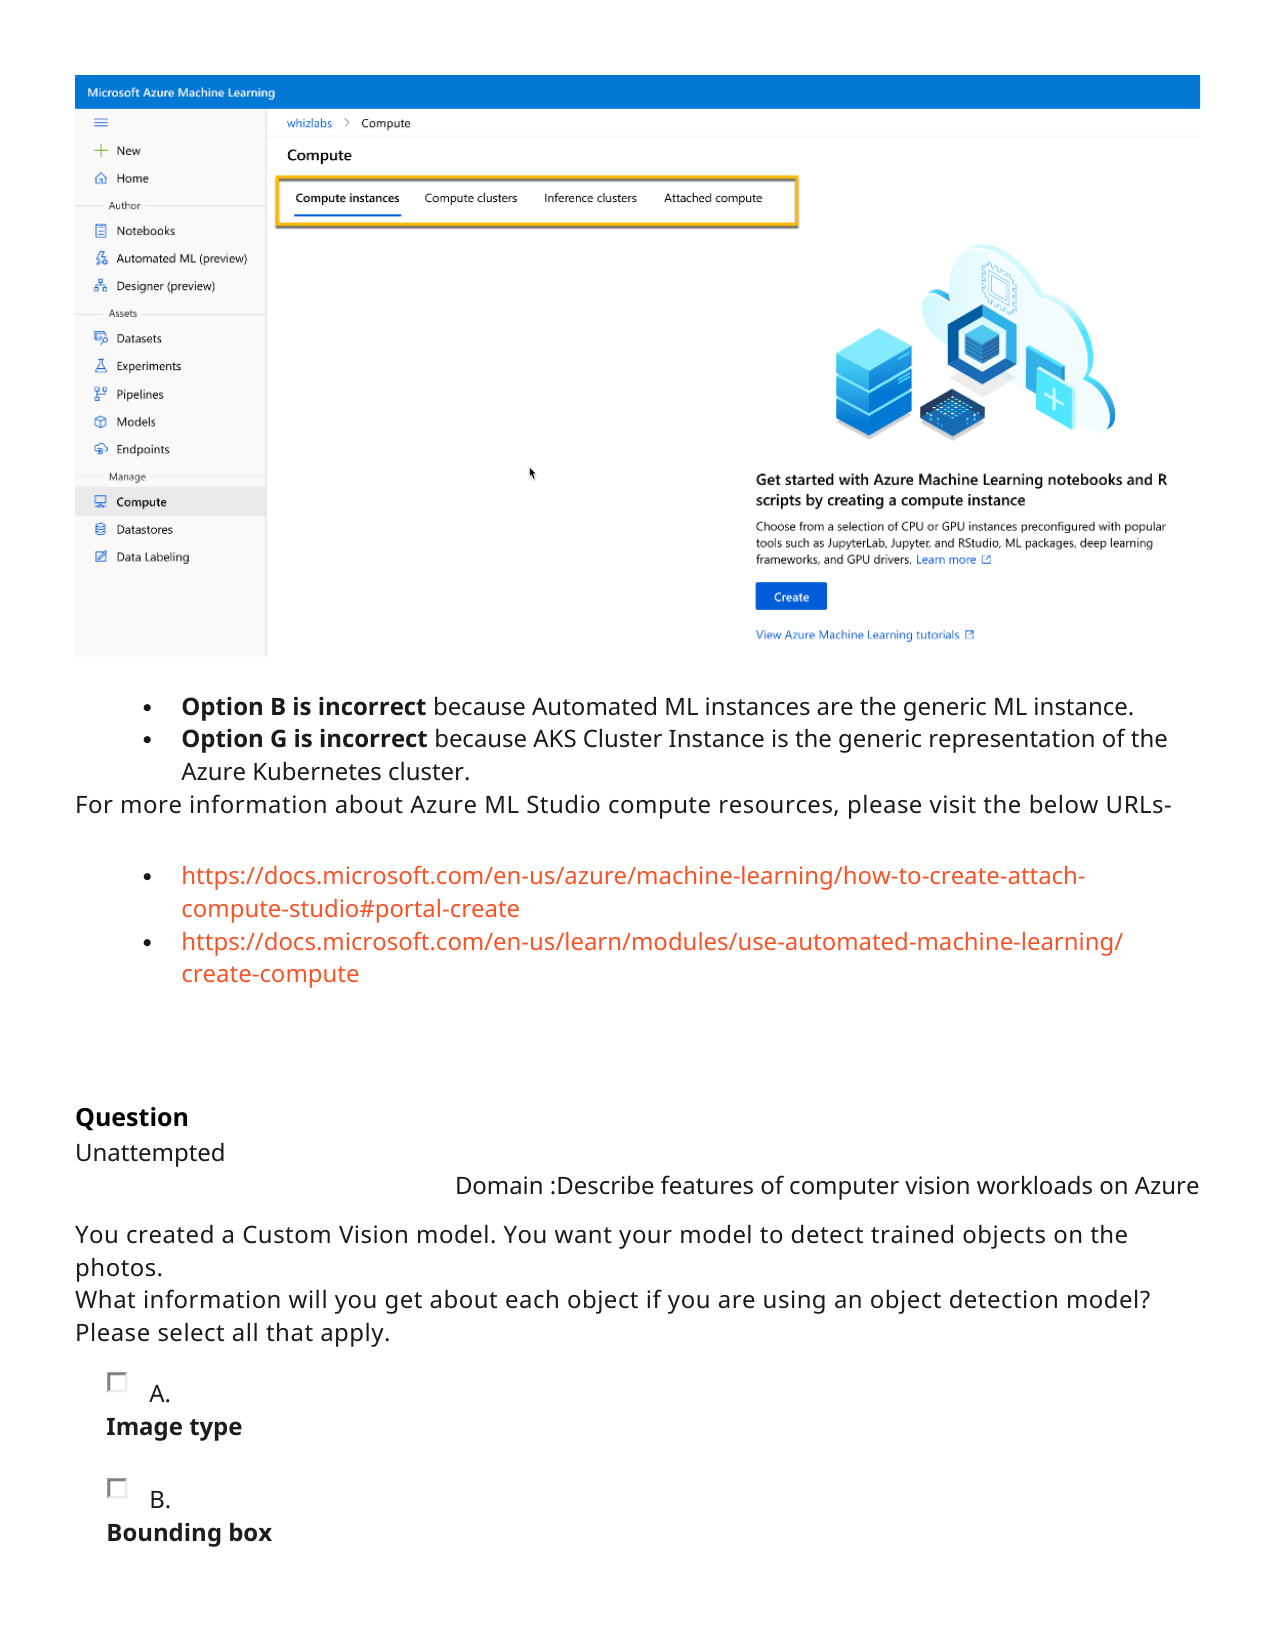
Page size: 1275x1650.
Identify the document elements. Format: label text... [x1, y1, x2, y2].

list Option B is incorrect because Automated ML instances are the generic ML instance. [144, 690, 1169, 722]
text Bounding box [106, 1516, 1200, 1548]
list Option G is incorrect because AKS Cluster Instance is the generic representation of the Azure Kubernetes cluster. [144, 722, 1169, 787]
text B. [106, 1471, 1200, 1516]
text Image type [106, 1409, 1200, 1442]
text You created a Custom Vision model. You want your model to detect trained objects on the photos. [75, 1218, 1200, 1283]
text A. [106, 1365, 1200, 1409]
text For more information about Azure ML Studio compute resources, please visit the below URLs- [75, 787, 1200, 820]
list https://docs.microsoft.com/en-us/learn/modules/use-automated-machine-learning/create-compute [144, 924, 1169, 989]
subtitle Question 8 [75, 1099, 1200, 1133]
text Domain :Describe features of computer vision workloads on Azure [75, 1169, 1200, 1201]
text What information will you get about each object if you are using an object detection model? [75, 1283, 1200, 1316]
text Please select all that apply. [75, 1316, 1200, 1348]
text Unattempted [75, 1136, 1200, 1169]
picture [75, 75, 1200, 657]
list https://docs.microsoft.com/en-us/azure/machine-learning/how-to-create-attach-compute-studio#portal-create [144, 859, 1169, 924]
